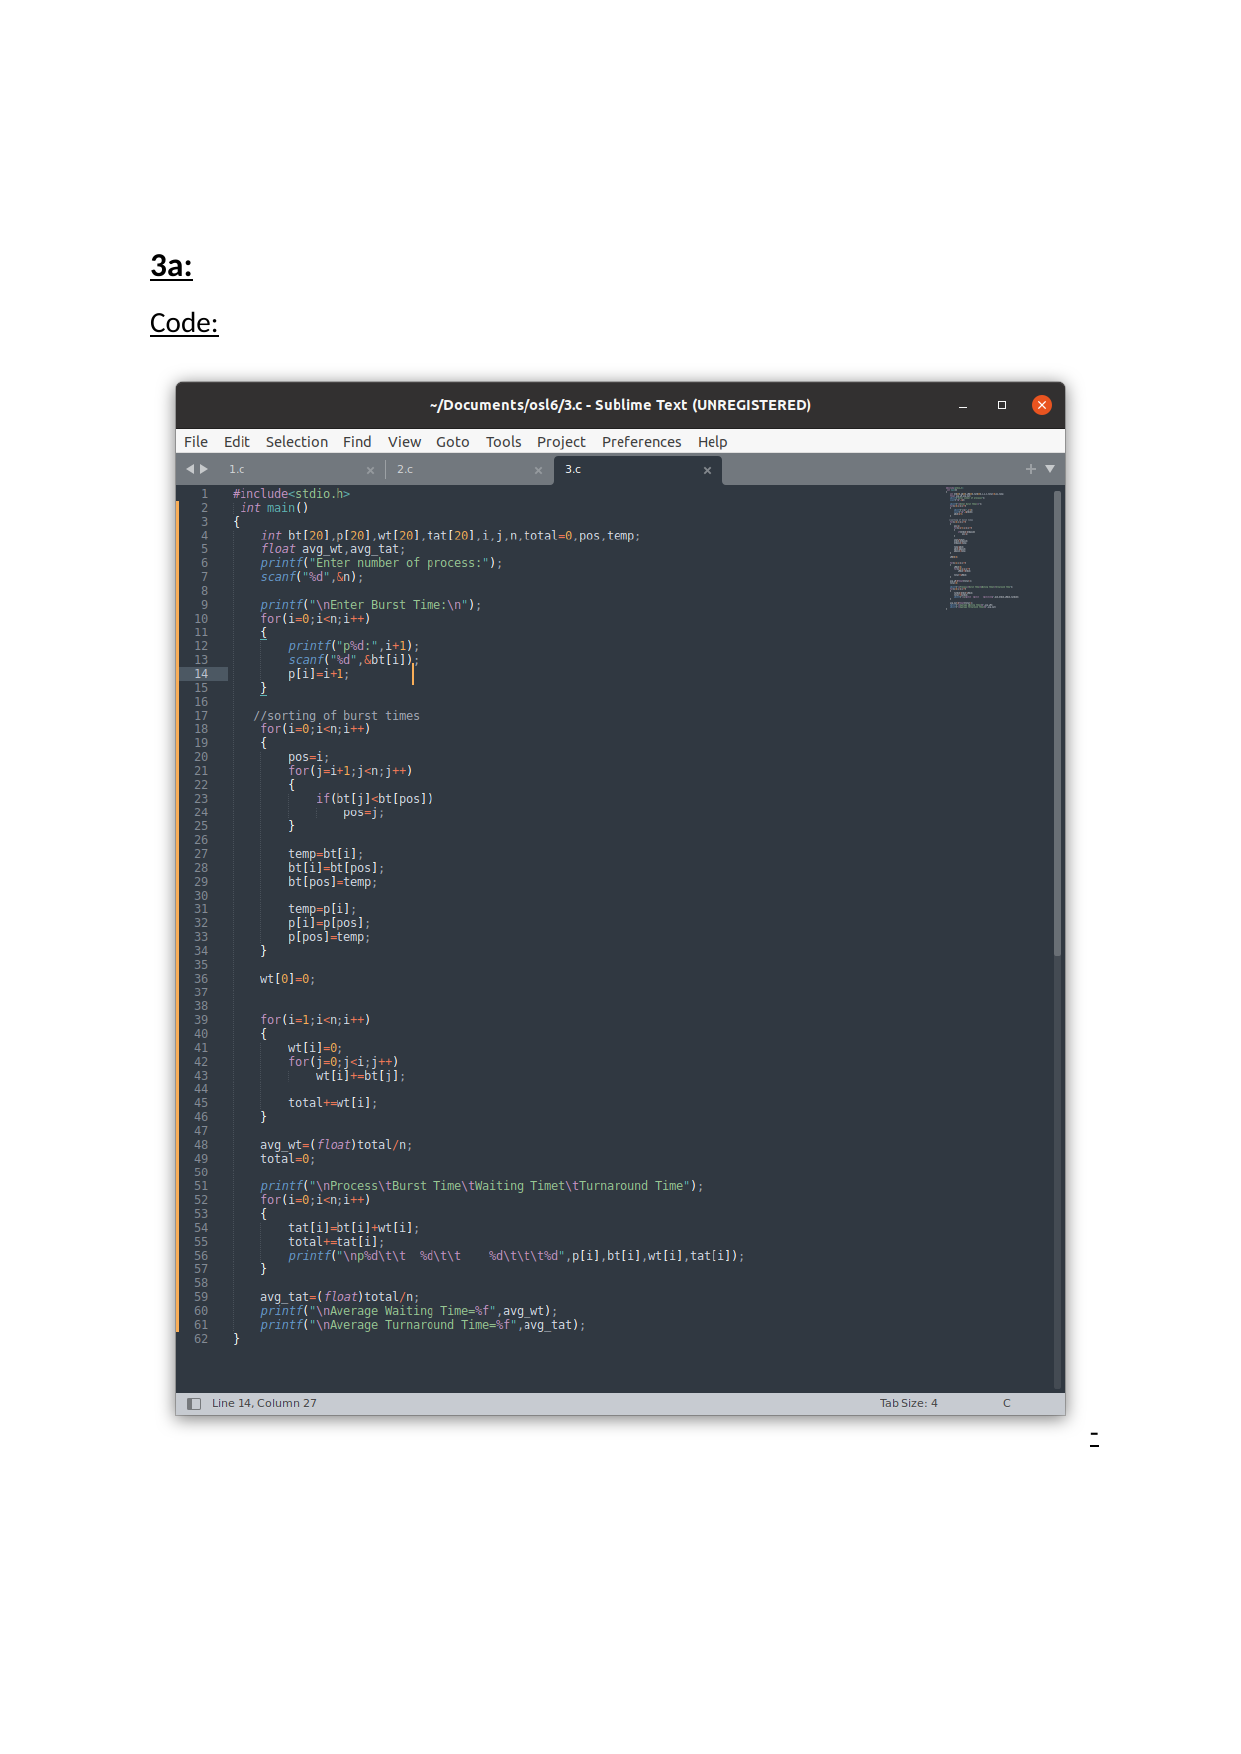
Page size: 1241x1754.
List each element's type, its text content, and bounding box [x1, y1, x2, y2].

text Code: [150, 304, 1090, 340]
text 3a: [150, 244, 1090, 284]
picture [150, 359, 1090, 1443]
